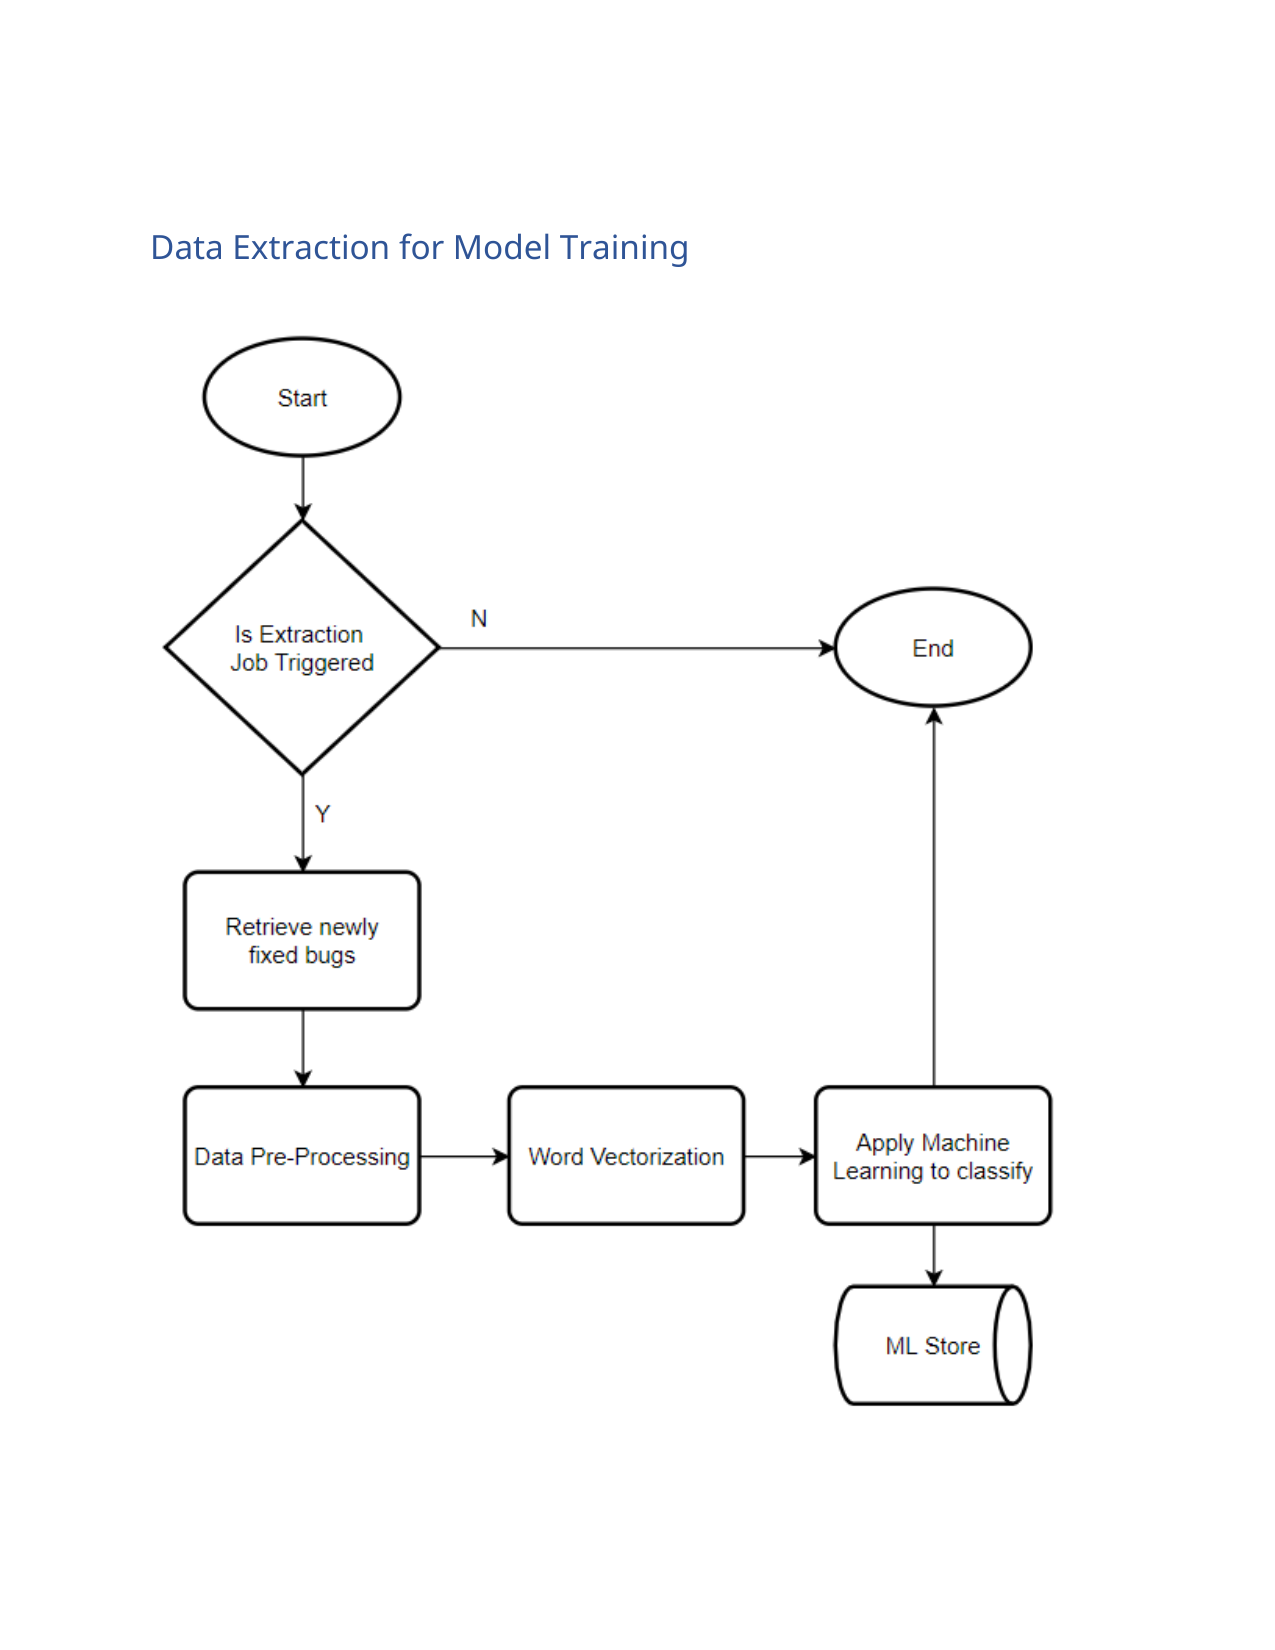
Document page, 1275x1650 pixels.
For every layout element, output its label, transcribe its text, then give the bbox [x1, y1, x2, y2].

picture [150, 319, 1083, 1453]
subtitle Data Extraction for Model Training [150, 224, 1125, 269]
